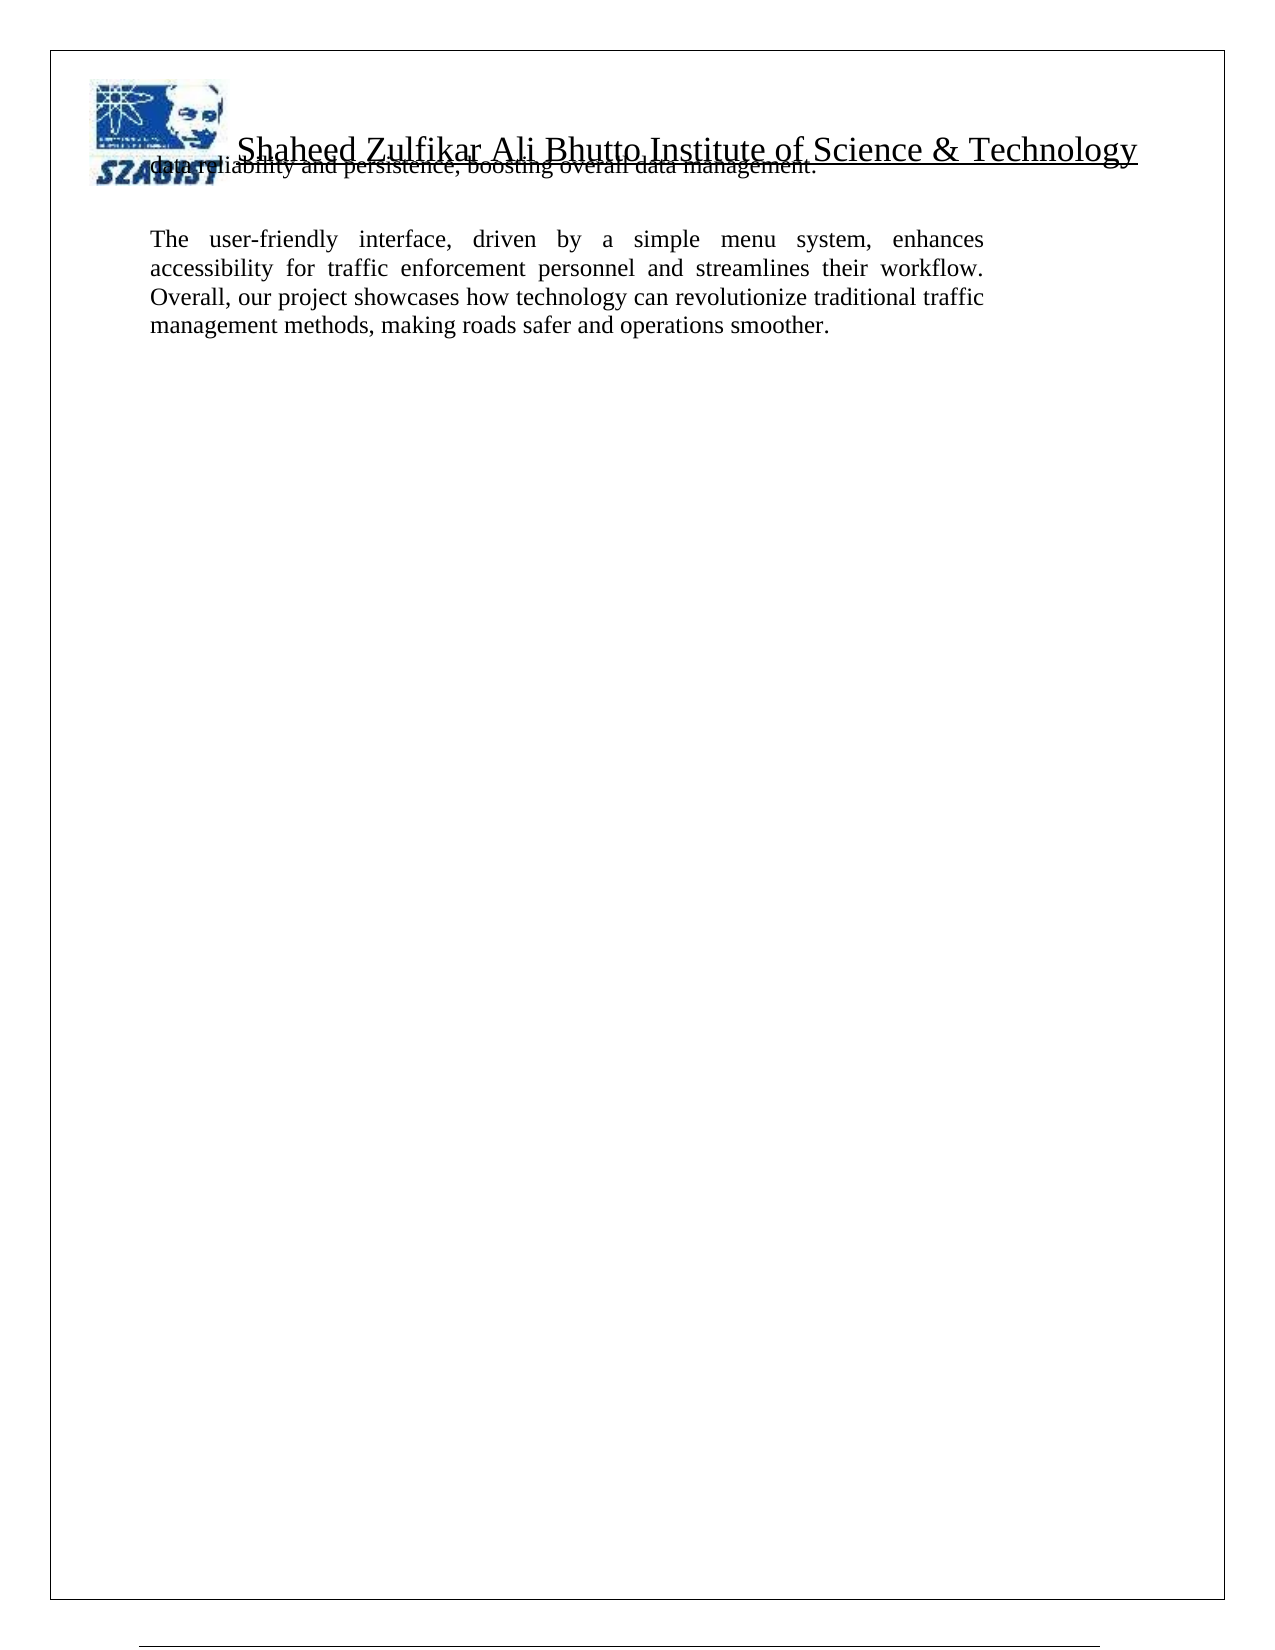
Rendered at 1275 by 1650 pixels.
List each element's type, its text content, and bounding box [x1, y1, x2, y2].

subtitle The user-friendly interface, driven by a simple menu system, enhances accessibility for traffic enforcement personnel and streamlines their workflow. Overall, our project showcases how technology can revolutionize traditional traffic management methods, making roads safer and operations smoother. [150, 224, 985, 339]
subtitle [150, 150, 985, 179]
picture [89, 79, 230, 186]
